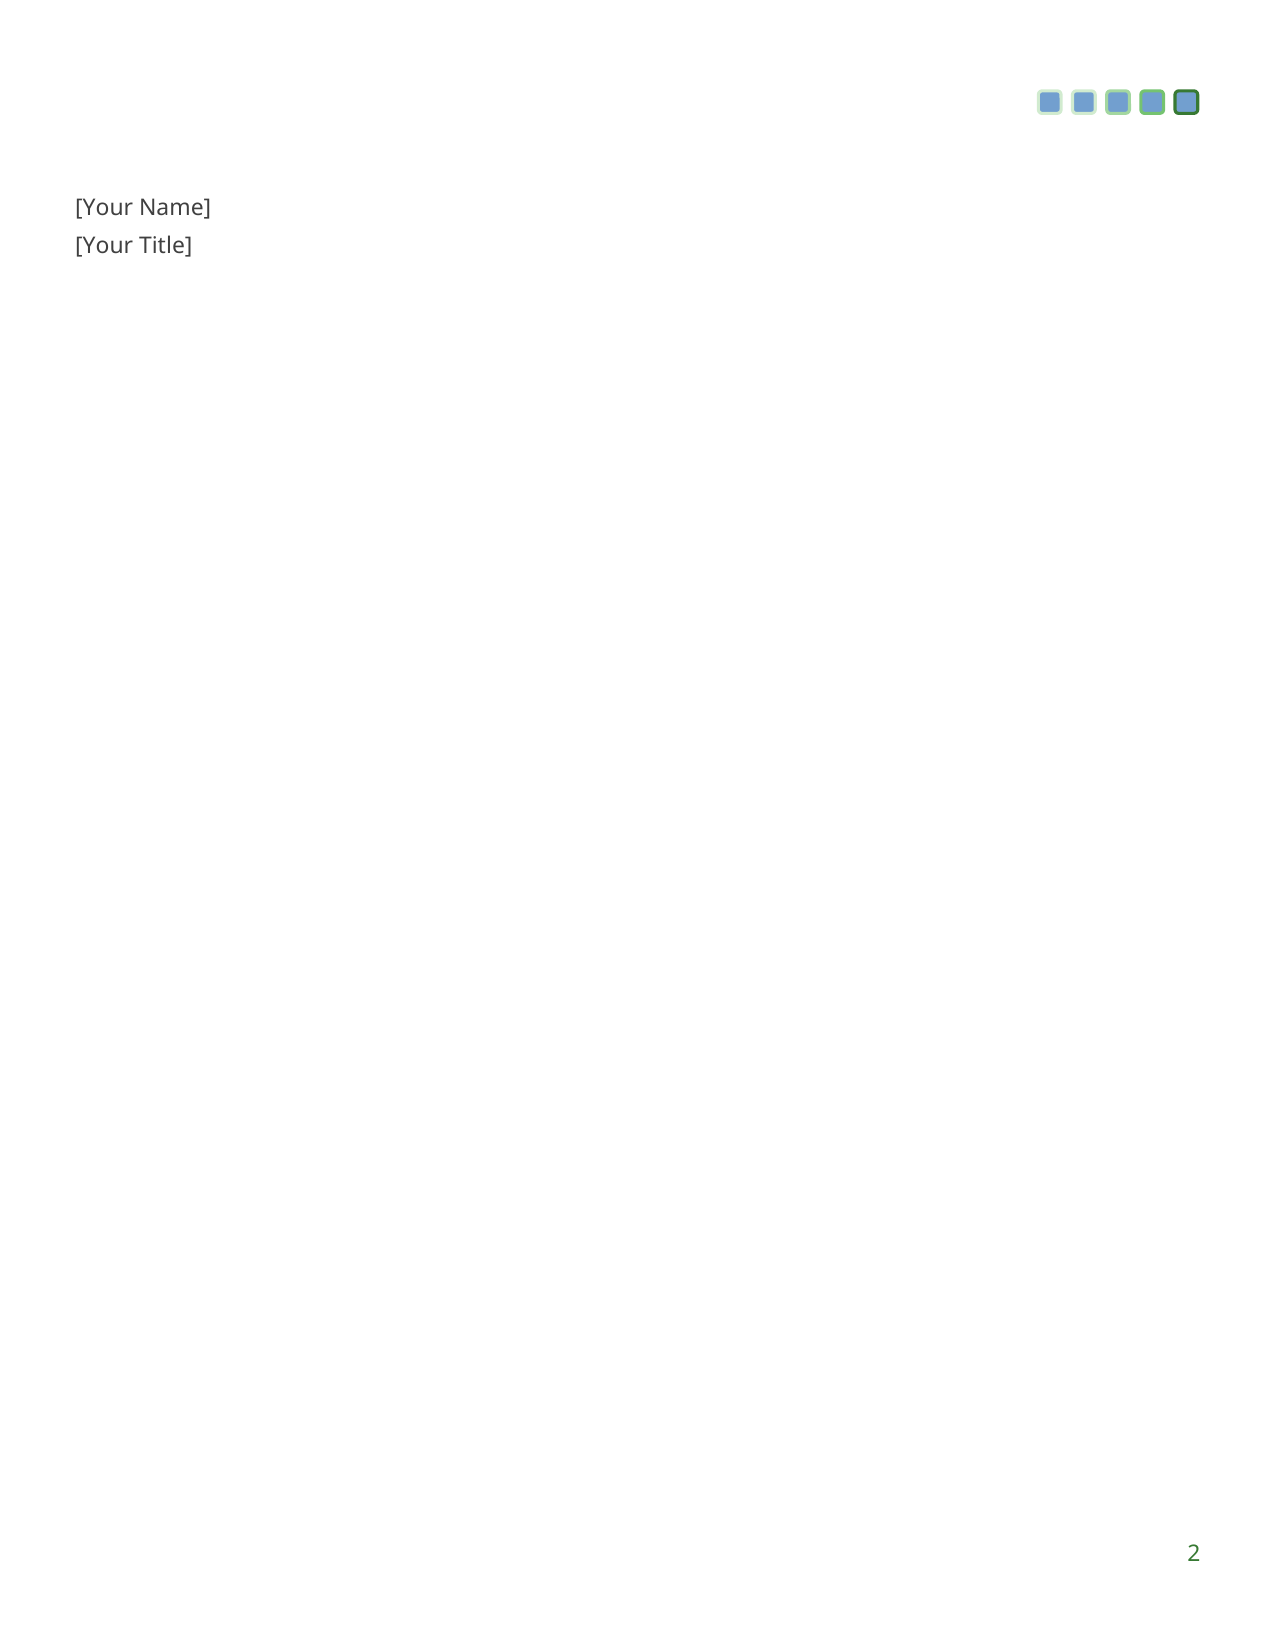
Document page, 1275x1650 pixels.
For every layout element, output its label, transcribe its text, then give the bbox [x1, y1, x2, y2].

text [Your Name] [Your Title] [75, 190, 1200, 261]
